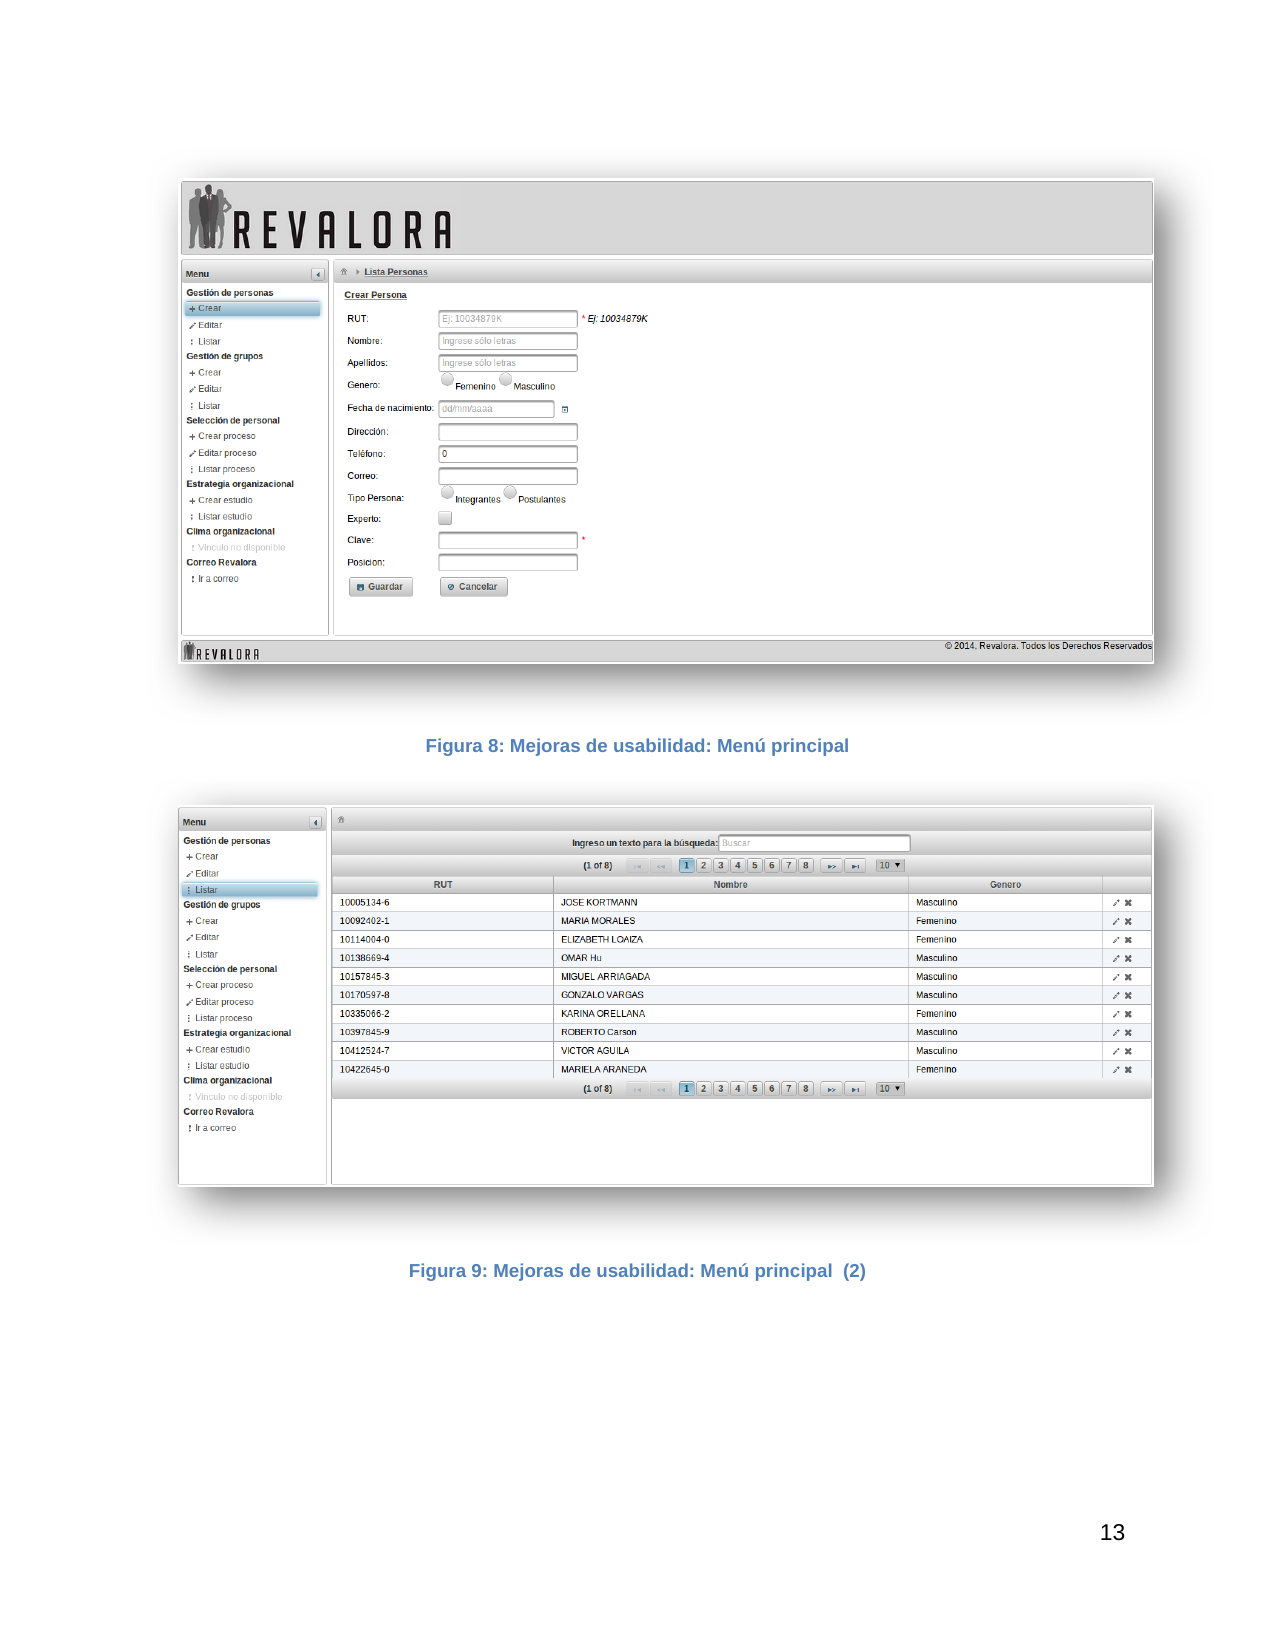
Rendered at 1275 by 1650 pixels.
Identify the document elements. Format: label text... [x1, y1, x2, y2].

picture [178, 805, 1154, 1187]
text Figura 8: Mejoras de usabilidad: Menú principal [150, 735, 1125, 757]
picture [178, 178, 1154, 664]
text Figura 9: Mejoras de usabilidad: Menú principal (2) [150, 1259, 1125, 1281]
